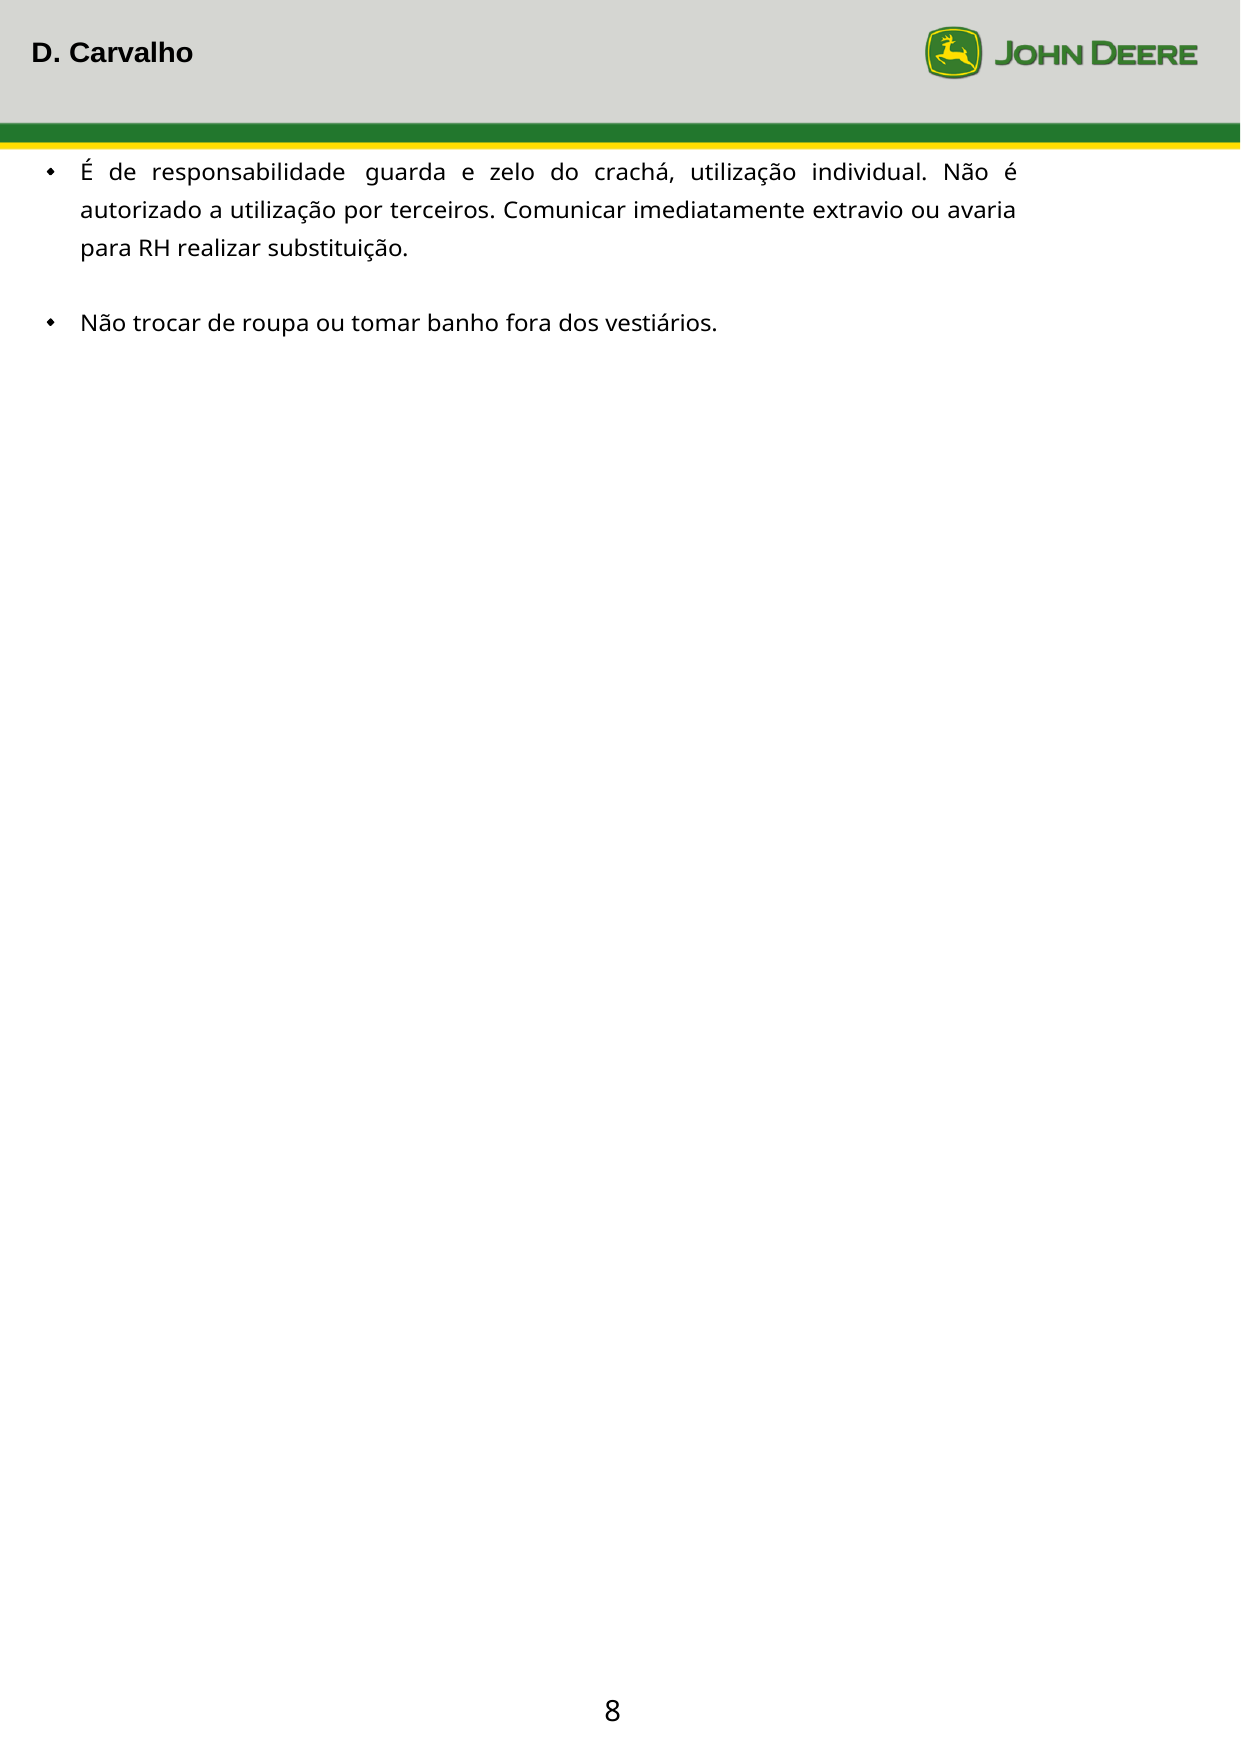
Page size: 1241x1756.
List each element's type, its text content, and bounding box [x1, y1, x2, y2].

picture [0, 0, 1241, 158]
text Não trocar de roupa ou tomar banho fora dos vestiários. [80, 307, 1226, 338]
text É de responsabilidade guarda e zelo do crachá, utilização individual. Não é autorizado a utilização por terceiros. Comunicar imediatamente extravio ou avaria para RH realizar substituição. [80, 156, 1018, 263]
